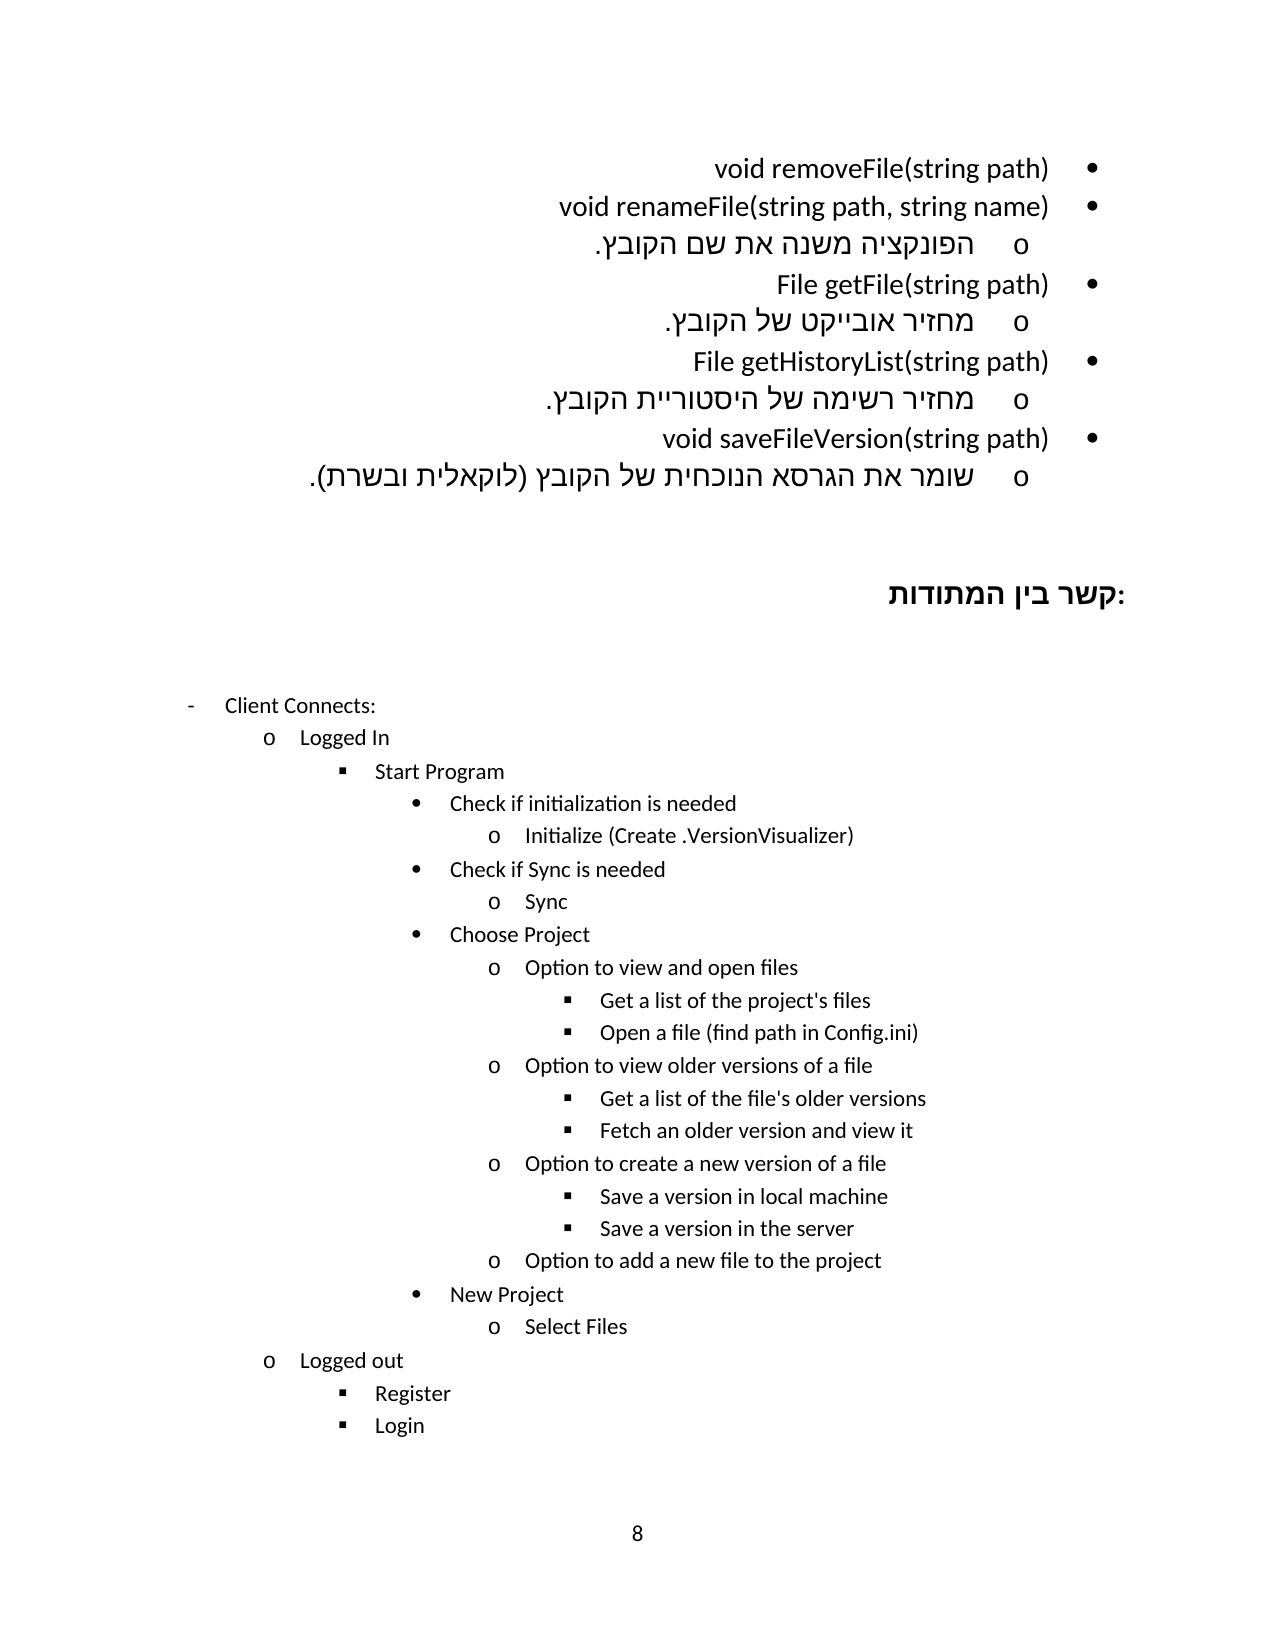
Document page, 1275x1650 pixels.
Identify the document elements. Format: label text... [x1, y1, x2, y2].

text קשר בין המתודות: [150, 576, 1125, 612]
list Select Files [487, 1312, 1125, 1341]
list הפונקציה משנה את שם הקובץ. [150, 227, 1012, 263]
list Get a list of the project's files [562, 986, 1125, 1014]
list New Project [412, 1280, 1125, 1308]
list Logged out [262, 1346, 1125, 1375]
list שומר את הגרסא הנוכחית של הקובץ (לוקאלית ובשרת). [150, 459, 1012, 495]
list Register [337, 1379, 1125, 1407]
list Option to view and open files [487, 953, 1125, 982]
list Check if initialization is needed [412, 789, 1125, 817]
list Client Connects: [187, 691, 1125, 719]
list מחזיר אובייקט של הקובץ. [150, 304, 1012, 340]
list Save a version in the server [562, 1214, 1125, 1242]
list Check if Sync is needed [412, 855, 1125, 883]
list void removeFile(string path) [150, 150, 1087, 186]
list Option to add a new file to the project [487, 1247, 1125, 1276]
list Save a version in local machine [562, 1182, 1125, 1210]
list Sync [487, 887, 1125, 916]
list Get a list of the file's older versions [562, 1084, 1125, 1112]
list Fetch an older version and view it [562, 1116, 1125, 1144]
list File getFile(string path) [150, 266, 1087, 301]
list void saveFileVersion(string path) [150, 421, 1087, 456]
list Choose Project [412, 921, 1125, 949]
list Start Program [337, 757, 1125, 785]
list void renameFile(string path, string name) [150, 188, 1087, 224]
list Option to view older versions of a file [487, 1051, 1125, 1080]
list Open a file (find path in Config.ini) [562, 1018, 1125, 1047]
list File getHistoryList(string path) [150, 343, 1087, 379]
list מחזיר רשימה של היסטוריית הקובץ. [150, 382, 1012, 418]
list Initialize (Create .VersionVisualizer) [487, 821, 1125, 851]
list Logged In [262, 723, 1125, 753]
list Login [337, 1412, 1125, 1439]
list Option to create a new version of a file [487, 1149, 1125, 1178]
